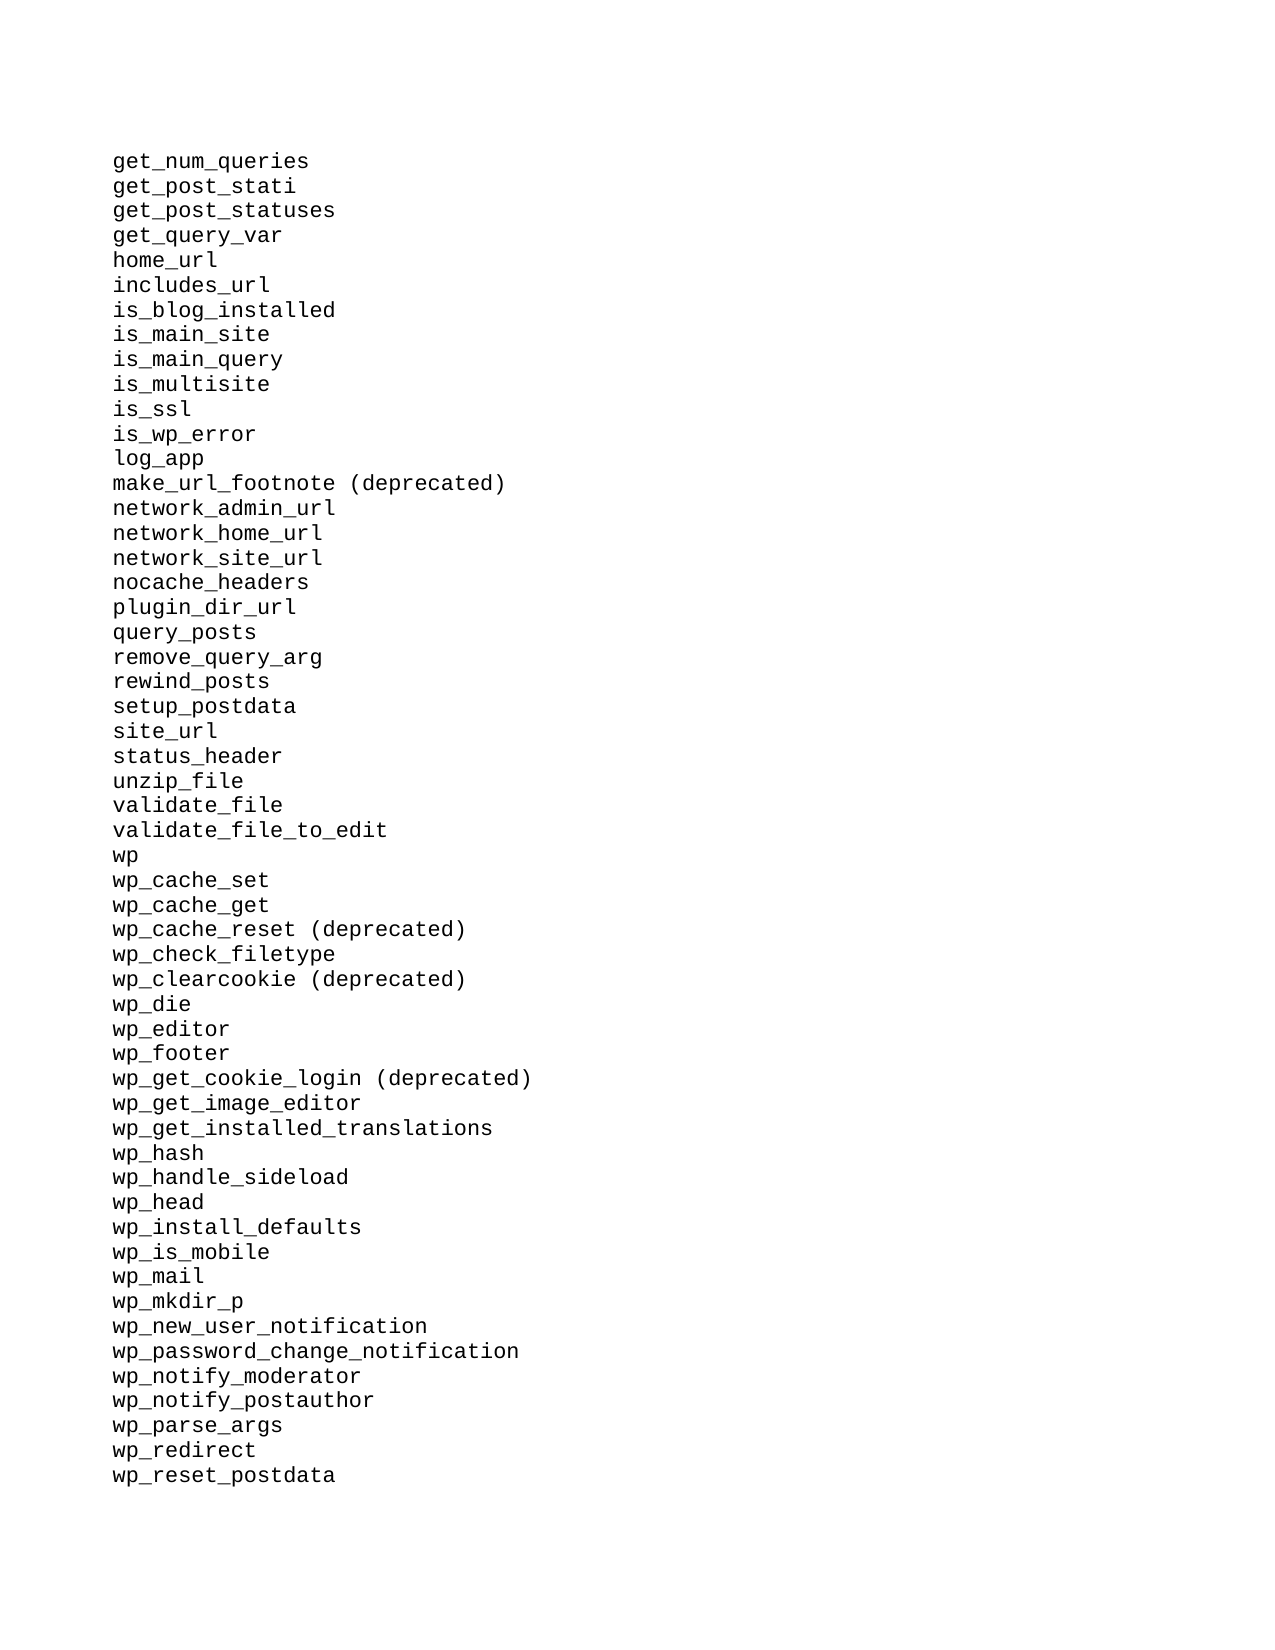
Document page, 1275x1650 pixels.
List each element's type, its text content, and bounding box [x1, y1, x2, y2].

text includes_url [112, 274, 1163, 299]
text validate_file [112, 794, 1163, 819]
text wp_is_mobile [112, 1241, 1163, 1266]
text wp_redirect [112, 1439, 1163, 1464]
text site_url [112, 720, 1163, 745]
text unzip_file [112, 770, 1163, 794]
text wp_die [112, 993, 1163, 1018]
text is_main_site [112, 323, 1163, 348]
text make_url_footnote (deprecated) [112, 472, 1163, 497]
text wp [112, 844, 1163, 869]
text wp_install_defaults [112, 1216, 1163, 1241]
text is_ssl [112, 398, 1163, 423]
text network_admin_url [112, 497, 1163, 522]
text get_post_statuses [112, 199, 1163, 224]
text wp_footer [112, 1042, 1163, 1067]
text plugin_dir_url [112, 596, 1163, 621]
text get_post_stati [112, 175, 1163, 199]
text wp_cache_get [112, 894, 1163, 918]
text setup_postdata [112, 695, 1163, 720]
text wp_hash [112, 1142, 1163, 1166]
text wp_reset_postdata [112, 1464, 1163, 1489]
text log_app [112, 447, 1163, 472]
text validate_file_to_edit [112, 819, 1163, 844]
text status_header [112, 745, 1163, 770]
text is_blog_installed [112, 299, 1163, 323]
text wp_get_cookie_login (deprecated) [112, 1067, 1163, 1092]
text wp_get_image_editor [112, 1092, 1163, 1117]
text wp_check_filetype [112, 943, 1163, 968]
text wp_mkdir_p [112, 1290, 1163, 1315]
text query_posts [112, 621, 1163, 646]
text get_num_queries [112, 150, 1163, 175]
text is_multisite [112, 373, 1163, 398]
text wp_handle_sideload [112, 1166, 1163, 1191]
text nocache_headers [112, 571, 1163, 596]
text wp_notify_moderator [112, 1365, 1163, 1389]
text rewind_posts [112, 671, 1163, 695]
text network_home_url [112, 522, 1163, 547]
text is_wp_error [112, 423, 1163, 447]
text wp_mail [112, 1266, 1163, 1290]
text wp_editor [112, 1018, 1163, 1042]
text wp_password_change_notification [112, 1340, 1163, 1365]
text wp_cache_reset (deprecated) [112, 918, 1163, 943]
text wp_clearcookie (deprecated) [112, 968, 1163, 993]
text network_site_url [112, 547, 1163, 571]
text is_main_query [112, 348, 1163, 373]
text wp_head [112, 1191, 1163, 1216]
text get_query_var [112, 224, 1163, 249]
text remove_query_arg [112, 646, 1163, 671]
text home_url [112, 249, 1163, 274]
text wp_new_user_notification [112, 1315, 1163, 1340]
text wp_get_installed_translations [112, 1117, 1163, 1142]
text wp_cache_set [112, 869, 1163, 894]
text wp_notify_postauthor [112, 1389, 1163, 1414]
text wp_parse_args [112, 1414, 1163, 1439]
